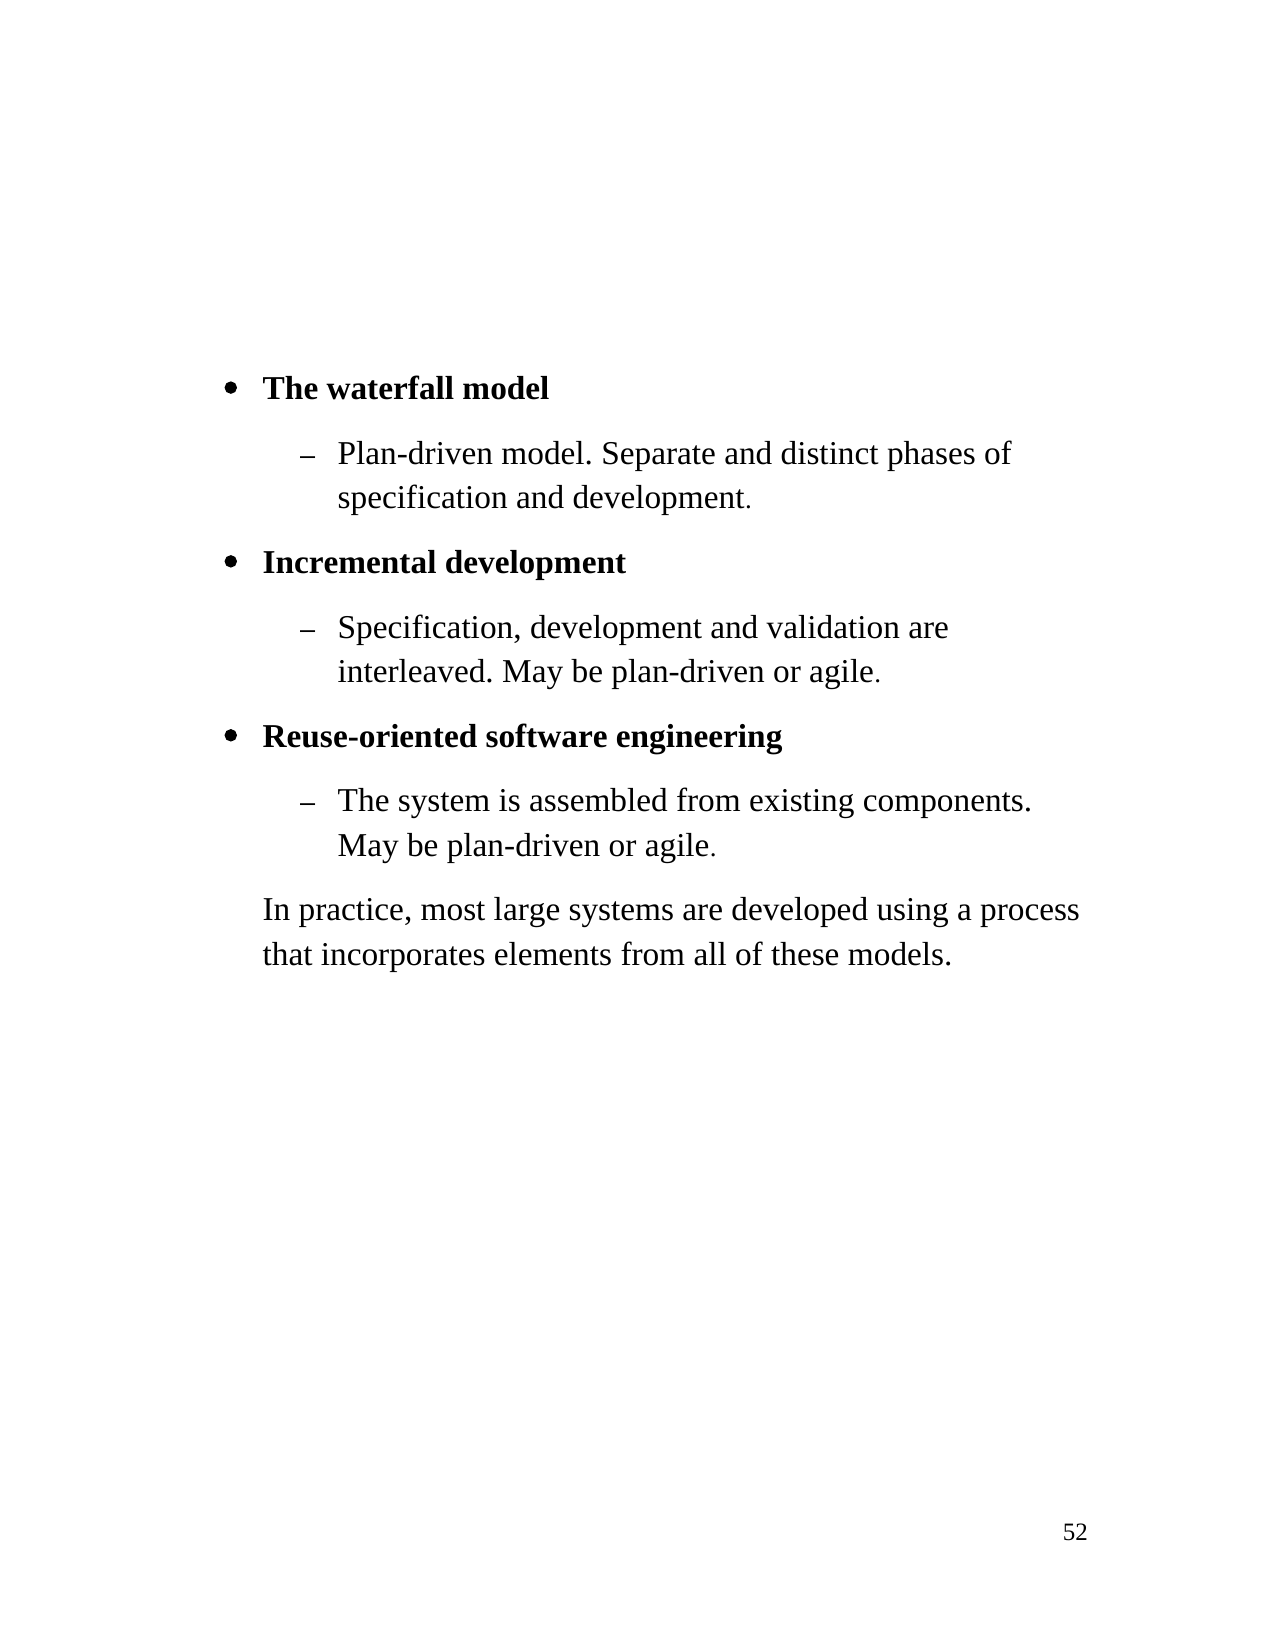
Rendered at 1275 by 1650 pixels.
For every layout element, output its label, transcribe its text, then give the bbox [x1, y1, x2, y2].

list Specification, development and validation are interleaved. May be plan-driven or agile. [300, 607, 1087, 689]
list Incremental development [225, 542, 1087, 580]
list Reuse-oriented software engineering [225, 716, 1087, 754]
text In practice, most large systems are developed using a process that incorporates elements from all of these models. [262, 890, 1087, 972]
list The system is assembled from existing components. May be plan-driven or agile. [300, 781, 1087, 863]
list Plan-driven model. Separate and distinct phases of specification and development. [300, 433, 1087, 515]
list The waterfall model [225, 368, 1087, 406]
